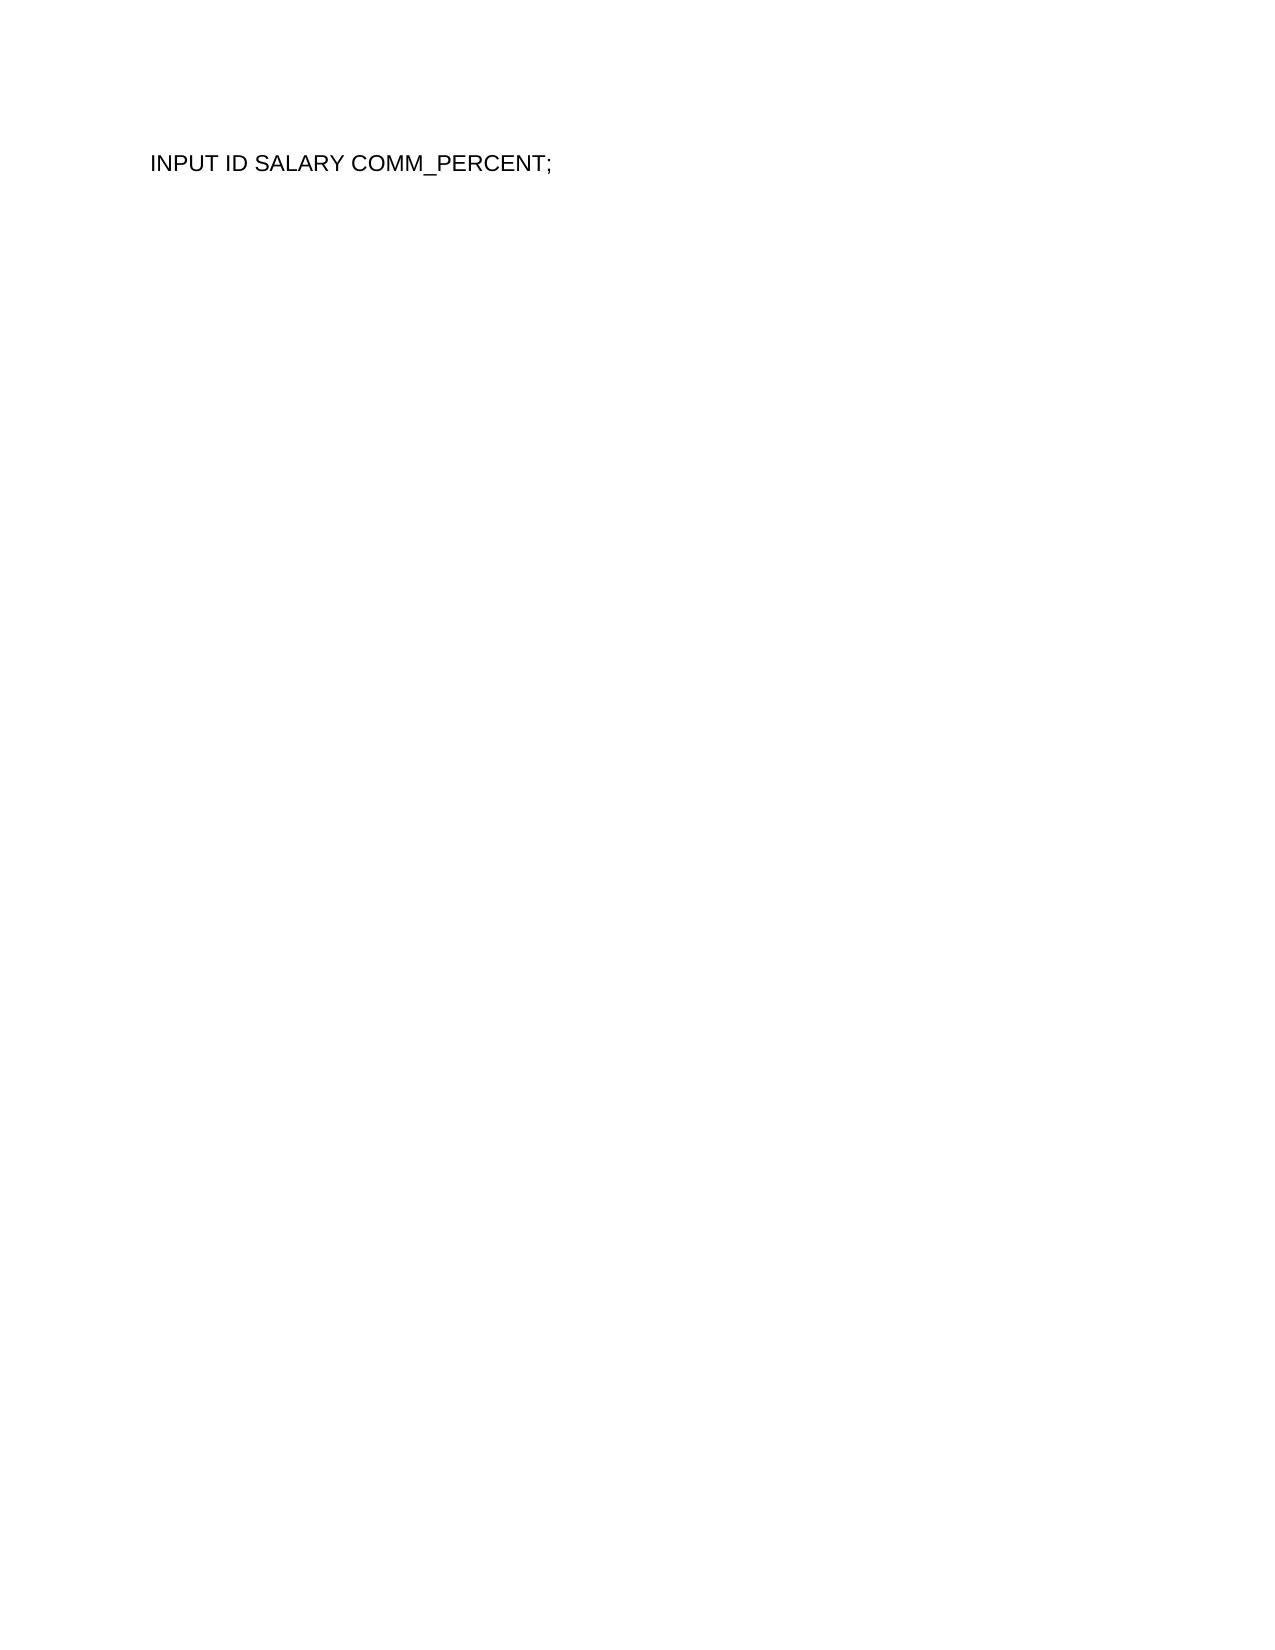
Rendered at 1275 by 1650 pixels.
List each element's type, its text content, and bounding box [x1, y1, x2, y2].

text INPUT ID SALARY COMM_PERCENT; [150, 150, 1125, 176]
